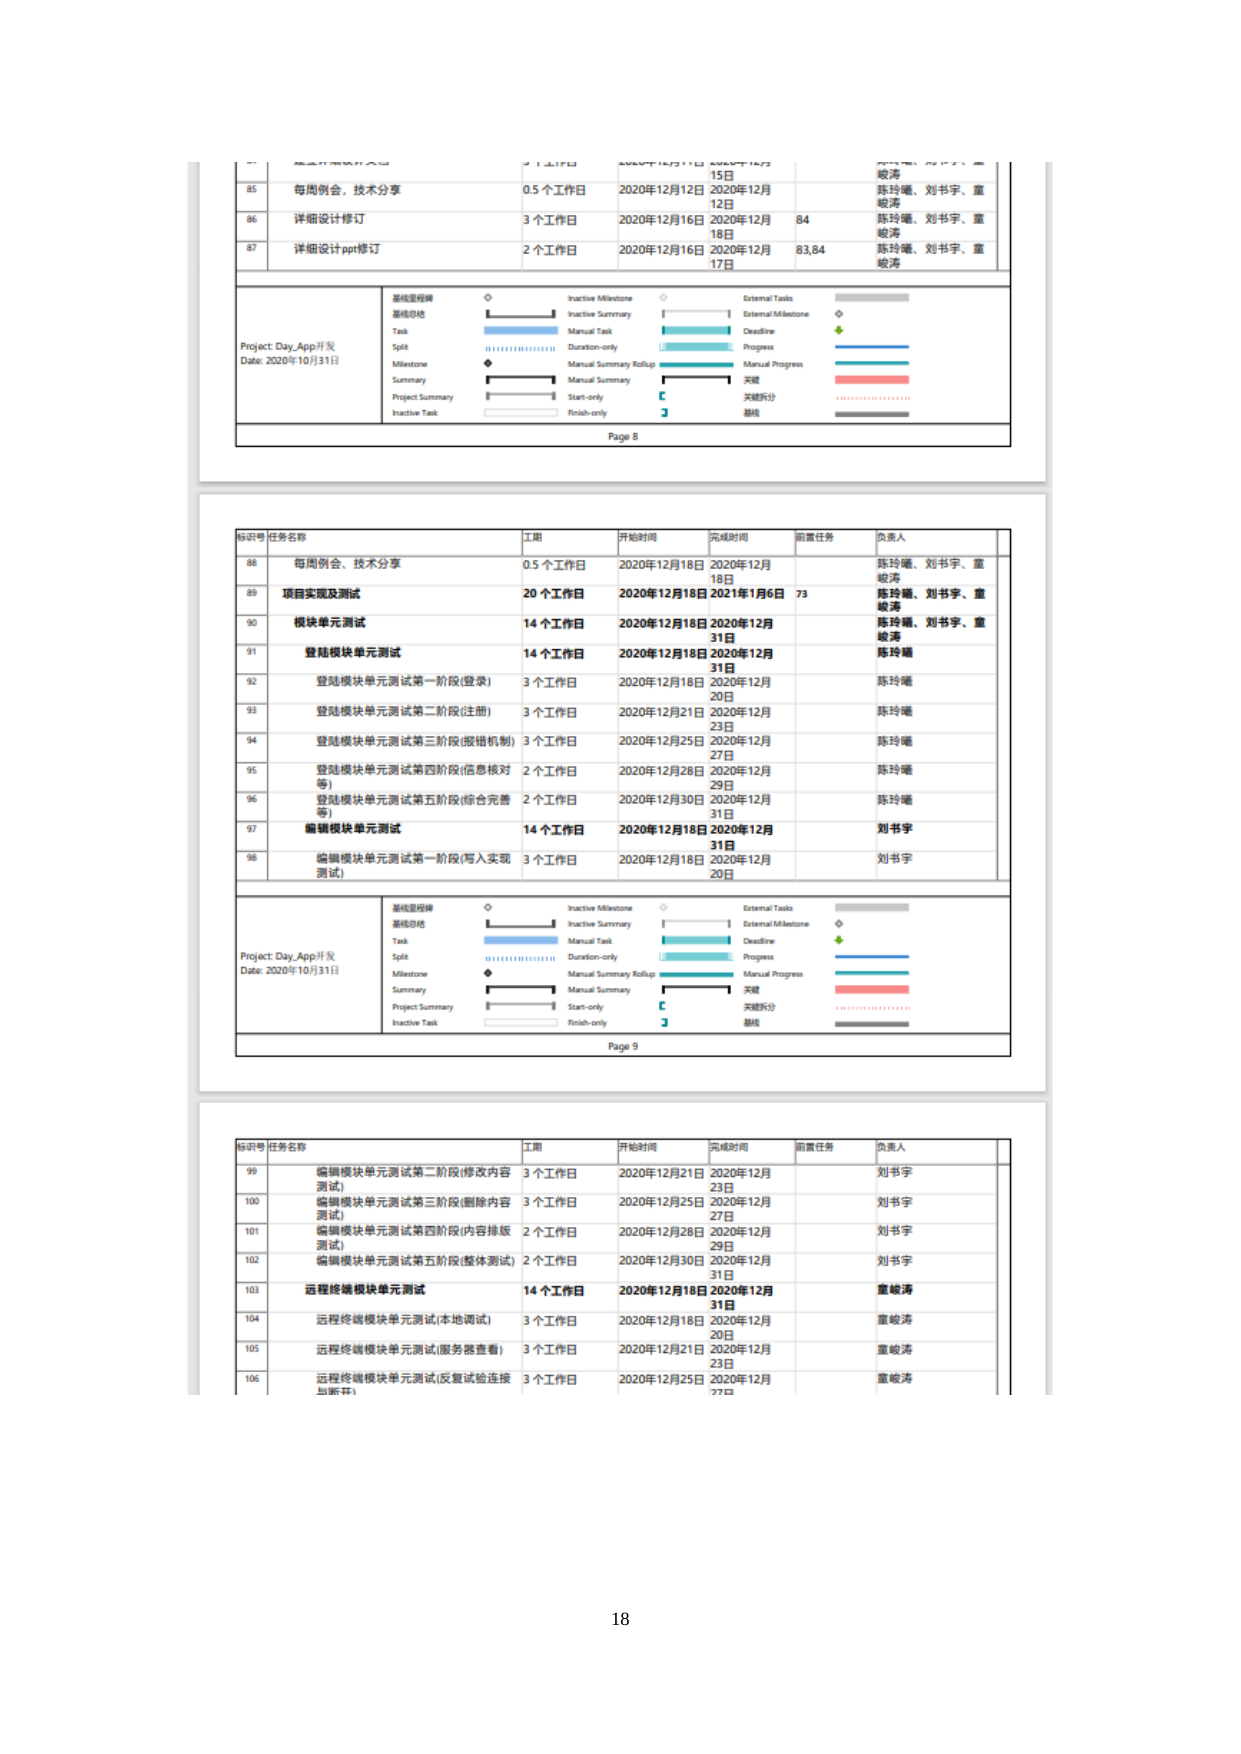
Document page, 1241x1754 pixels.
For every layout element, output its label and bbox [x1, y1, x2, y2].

picture [187, 162, 1053, 1395]
